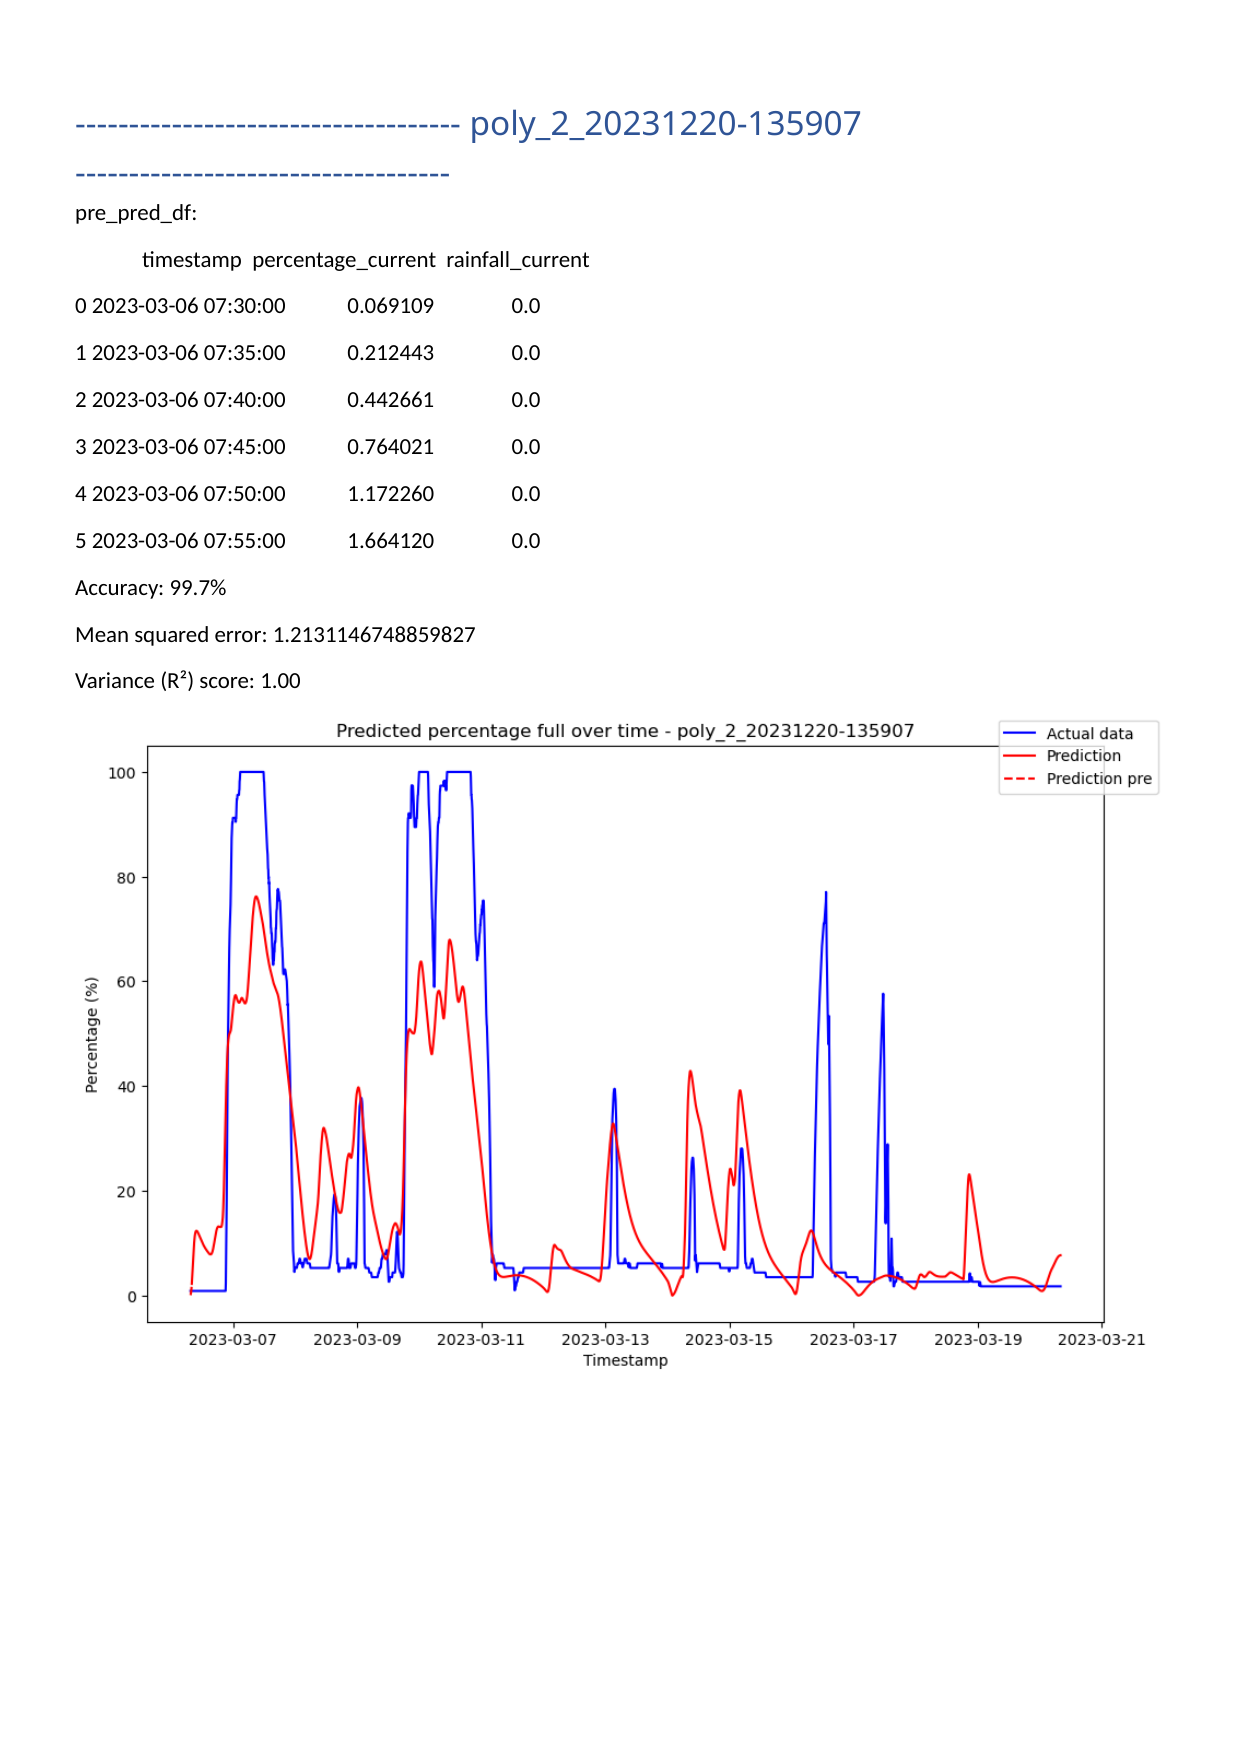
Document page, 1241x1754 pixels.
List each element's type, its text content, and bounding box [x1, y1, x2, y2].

text Variance (R²) score: 1.00 [75, 667, 1165, 695]
text 4 2023-03-06 07:50:00 1.172260 0.0 [75, 479, 1165, 507]
text pre_pred_df: [75, 198, 1165, 226]
text 5 2023-03-06 07:55:00 1.664120 0.0 [75, 526, 1165, 554]
text Mean squared error: 1.2131146748859827 [75, 620, 1165, 648]
text 0 2023-03-06 07:30:00 0.069109 0.0 [75, 292, 1165, 320]
text 1 2023-03-06 07:35:00 0.212443 0.0 [75, 338, 1165, 367]
text timestamp percentage_current rainfall_current [75, 245, 1165, 273]
subtitle ------------------------------------ poly_2_20231220-135907 ----------------------------------- [75, 100, 1165, 194]
text 3 2023-03-06 07:45:00 0.764021 0.0 [75, 432, 1165, 460]
text Accuracy: 99.7% [75, 573, 1165, 601]
text 2 2023-03-06 07:40:00 0.442661 0.0 [75, 385, 1165, 413]
picture [75, 713, 1166, 1380]
